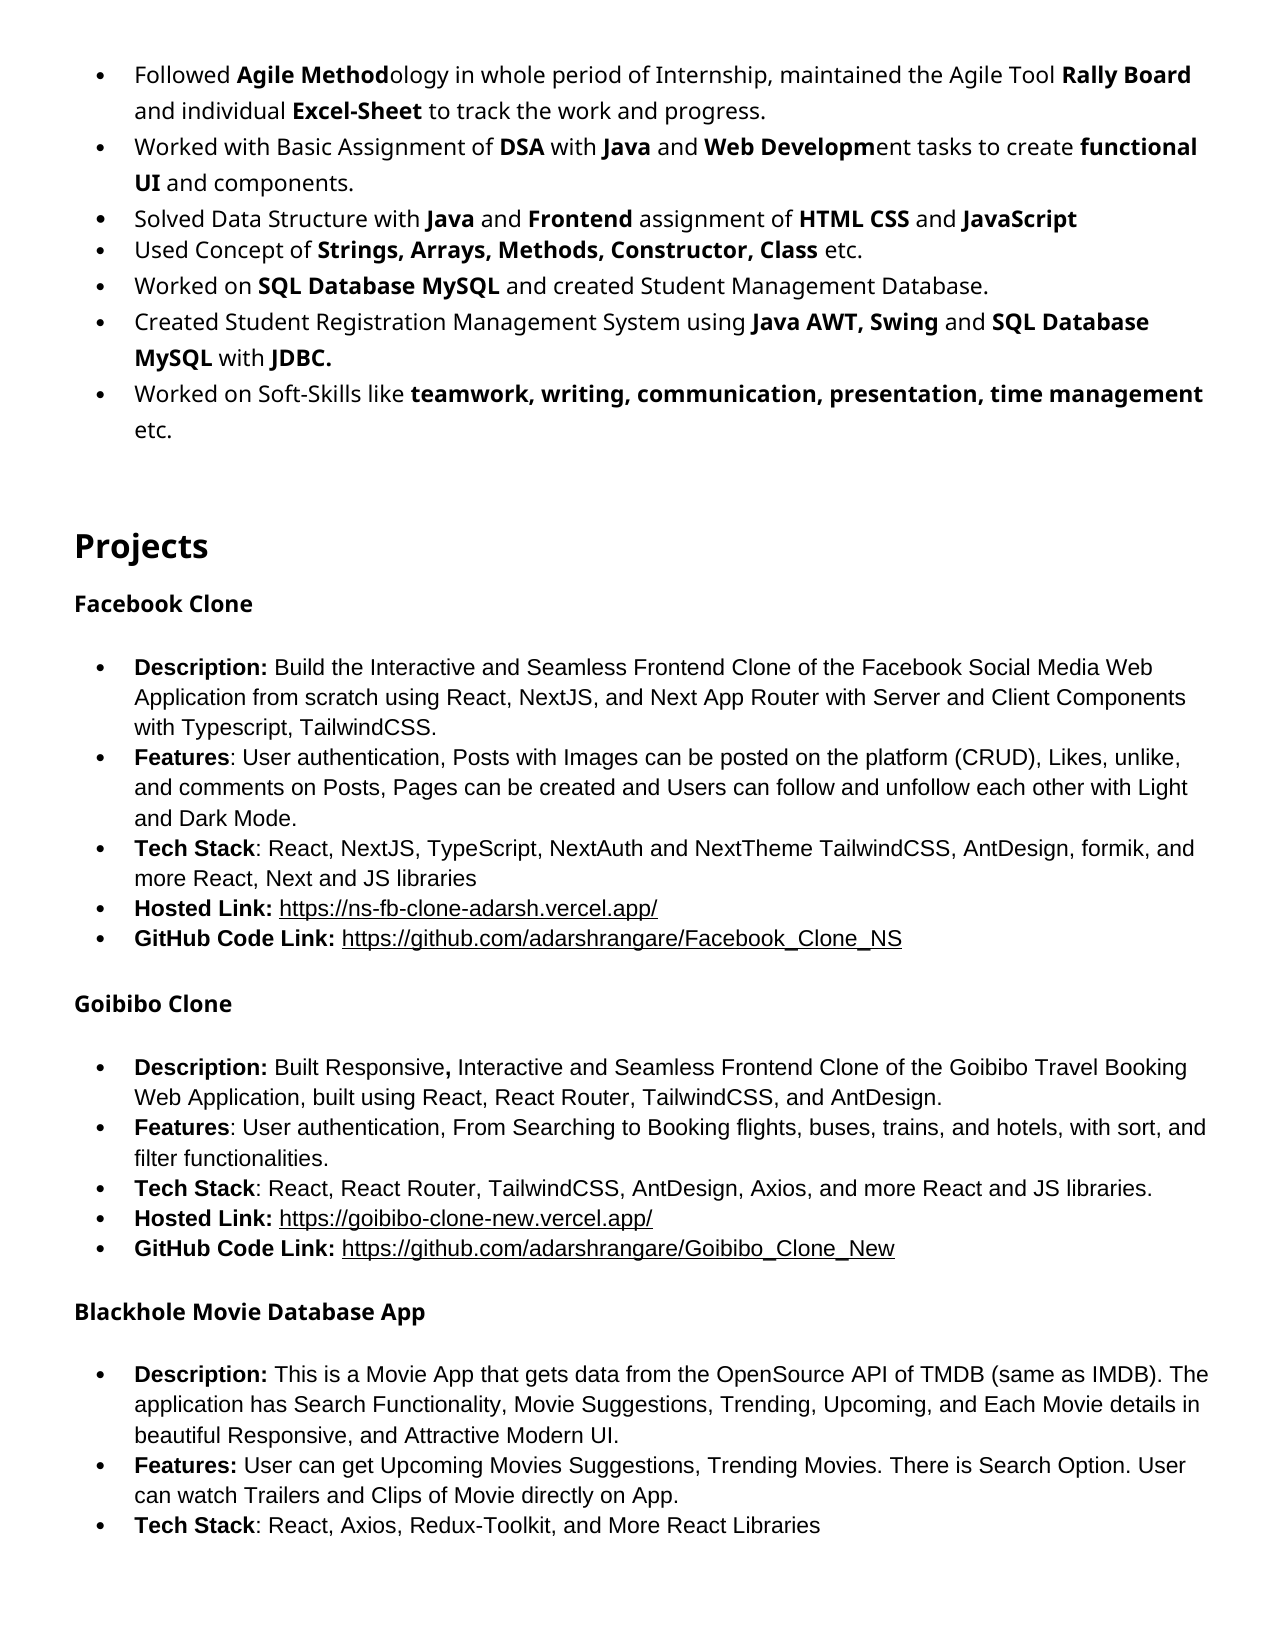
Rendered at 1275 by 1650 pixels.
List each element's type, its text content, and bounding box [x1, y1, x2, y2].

list Solved Data Structure with Java and Frontend assignment of HTML CSS and JavaScript [97, 203, 1216, 234]
list Worked on Soft-Skills like teamwork, writing, communication, presentation, time management etc. [97, 378, 1216, 445]
list Description: Built Responsive, Interactive and Seamless Frontend Clone of the Goibibo Travel Booking Web Application, built using React, React Router, TailwindCSS, and AntDesign. [97, 1054, 1216, 1111]
list Features: User can get Upcoming Movies Suggestions, Trending Movies. There is Search Option. User can watch Trailers and Clips of Movie directly on App. [97, 1452, 1216, 1508]
list Hosted Link: https://ns-fb-clone-adarsh.vercel.app/ [97, 895, 1216, 921]
list Tech Stack: React, React Router, TailwindCSS, AntDesign, Axios, and more React and JS libraries. [97, 1175, 1216, 1201]
text Facebook Clone [59, 588, 1216, 619]
text Goibibo Clone [59, 988, 1216, 1019]
list Description: This is a Movie App that gets data from the OpenSource API of TMDB (same as IMDB). The application has Search Functionality, Movie Suggestions, Trending, Upcoming, and Each Movie details in beautiful Responsive, and Attractive Modern UI. [97, 1361, 1216, 1448]
list Tech Stack: React, NextJS, TypeScript, NextAuth and NextTheme TailwindCSS, AntDesign, formik, and more React, Next and JS libraries [97, 835, 1216, 891]
list GitHub Code Link: https://github.com/adarshrangare/Facebook_Clone_NS [97, 925, 1216, 952]
list Worked with Basic Assignment of DSA with Java and Web Development tasks to create functional UI and components. [97, 131, 1216, 198]
list Worked on SQL Database MySQL and created Student Management Database. [97, 270, 1216, 301]
subtitle Projects [59, 523, 1216, 568]
list GitHub Code Link: https://github.com/adarshrangare/Goibibo_Clone_New [97, 1235, 1216, 1262]
list Followed Agile Methodology in whole period of Internship, maintained the Agile Tool Rally Board and individual Excel-Sheet to track the work and progress. [97, 59, 1216, 126]
text Blackhole Movie Database App [59, 1296, 1216, 1327]
list Features: User authentication, Posts with Images can be posted on the platform (CRUD), Likes, unlike, and comments on Posts, Pages can be created and Users can follow and unfollow each other with Light and Dark Mode. [97, 744, 1216, 831]
list Hosted Link: https://goibibo-clone-new.vercel.app/ [97, 1205, 1216, 1231]
list Used Concept of Strings, Arrays, Methods, Constructor, Class etc. [97, 234, 1216, 265]
list Tech Stack: React, Axios, Redux-Toolkit, and More React Libraries [97, 1512, 1216, 1539]
list Features: User authentication, From Searching to Booking flights, buses, trains, and hotels, with sort, and filter functionalities. [97, 1114, 1216, 1171]
list Created Student Registration Management System using Java AWT, Swing and SQL Database MySQL with JDBC. [97, 306, 1216, 373]
list Description: Build the Interactive and Seamless Frontend Clone of the Facebook Social Media Web Application from scratch using React, NextJS, and Next App Router with Server and Client Components with Typescript, TailwindCSS. [97, 653, 1216, 740]
